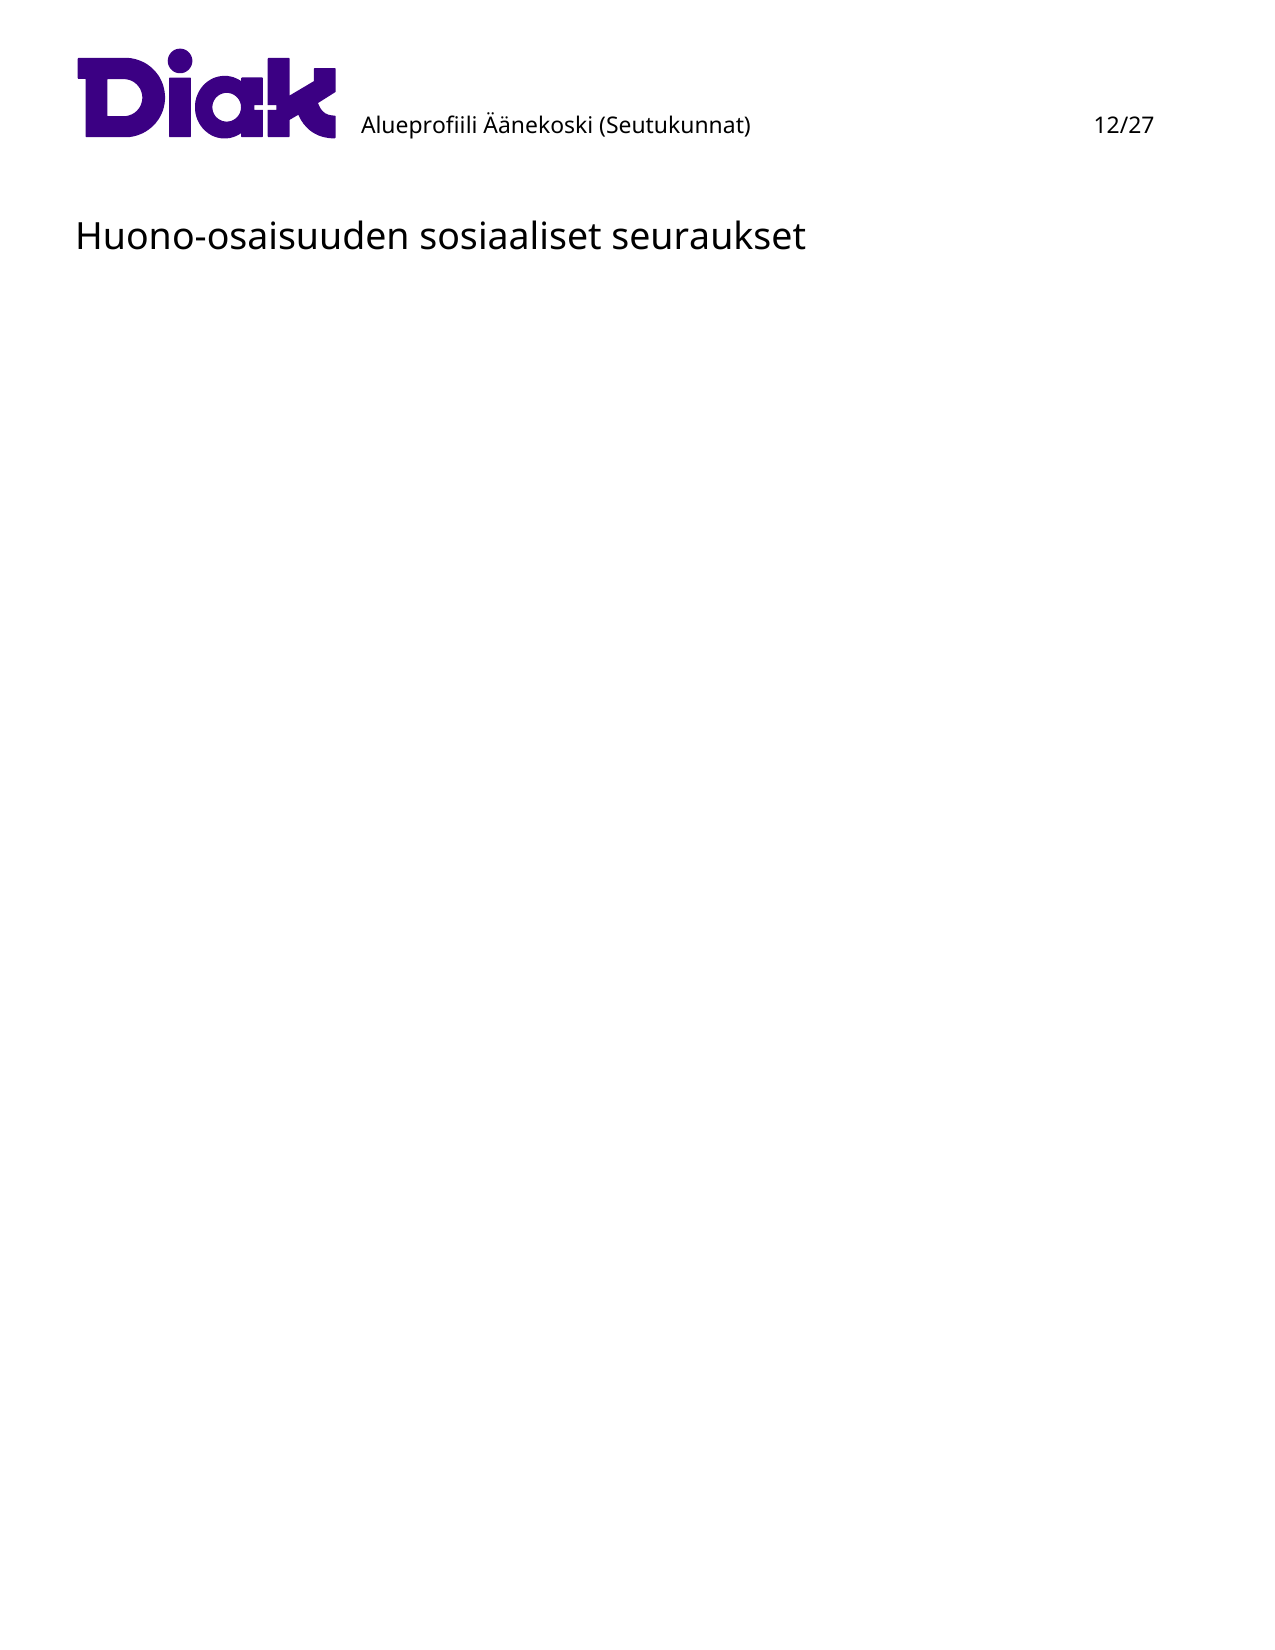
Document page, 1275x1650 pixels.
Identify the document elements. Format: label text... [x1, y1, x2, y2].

subtitle Huono-osaisuuden sosiaaliset seuraukset [75, 209, 1200, 261]
